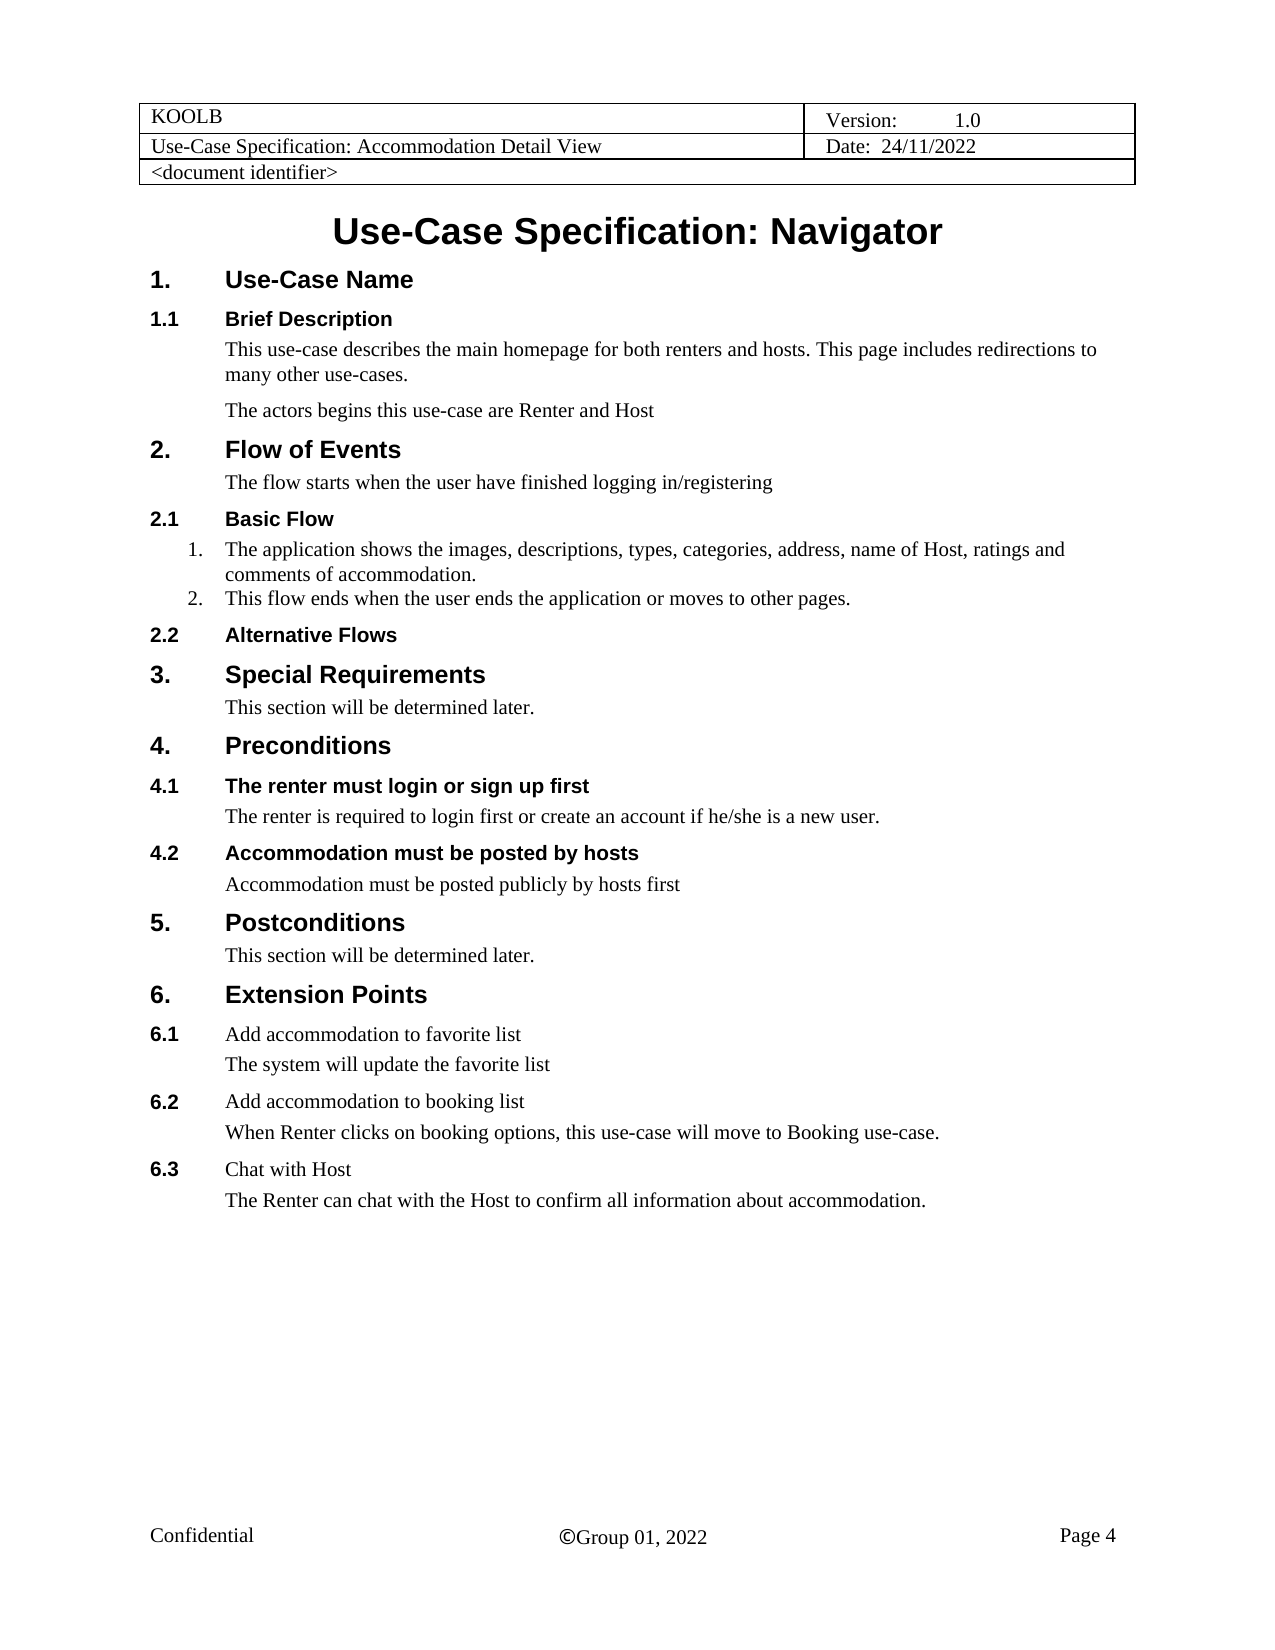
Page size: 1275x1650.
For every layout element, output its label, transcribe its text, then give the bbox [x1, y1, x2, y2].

subtitle Extension Points [150, 979, 1125, 1008]
text Accommodation must be posted publicly by hosts first [225, 871, 1125, 896]
subtitle Add accommodation to favorite list [150, 1021, 1125, 1046]
subtitle Accommodation must be posted by hosts [150, 840, 1125, 865]
text This section will be determined later. [150, 694, 1125, 719]
subtitle The renter must login or sign up first [150, 772, 1125, 797]
text This use-case describes the main homepage for both renters and hosts. This page includes redirections to many other use-cases. [225, 337, 1125, 386]
subtitle Postconditions [150, 908, 1125, 937]
title Use-Case Specification: Navigator [150, 209, 1125, 252]
subtitle Basic Flow [150, 506, 1125, 531]
subtitle Flow of Events [150, 434, 1125, 463]
text The flow starts when the user have finished logging in/registering [150, 469, 1125, 494]
subtitle Special Requirements [150, 659, 1125, 688]
text The Renter can chat with the Host to confirm all information about accommodation. [150, 1188, 1125, 1212]
text When Renter clicks on booking options, this use-case will move to Booking use-case. [150, 1120, 1125, 1144]
text This section will be determined later. [150, 943, 1125, 967]
subtitle Brief Description [150, 306, 1125, 331]
subtitle Chat with Host [150, 1156, 1125, 1181]
list This flow ends when the user ends the application or moves to other pages. [187, 586, 1125, 609]
text The renter is required to login first or create an account if he/she is a new user. [150, 804, 1125, 828]
text The system will update the favorite list [150, 1052, 1125, 1076]
subtitle Use-Case Name [150, 265, 1125, 294]
list The application shows the images, descriptions, types, categories, address, name of Host, ratings and comments of accommodation. [187, 537, 1125, 586]
subtitle Preconditions [150, 731, 1125, 760]
subtitle Alternative Flows [150, 622, 1125, 647]
text The actors begins this use-case are Renter and Host [225, 398, 1125, 422]
subtitle Add accommodation to booking list [150, 1089, 1125, 1114]
